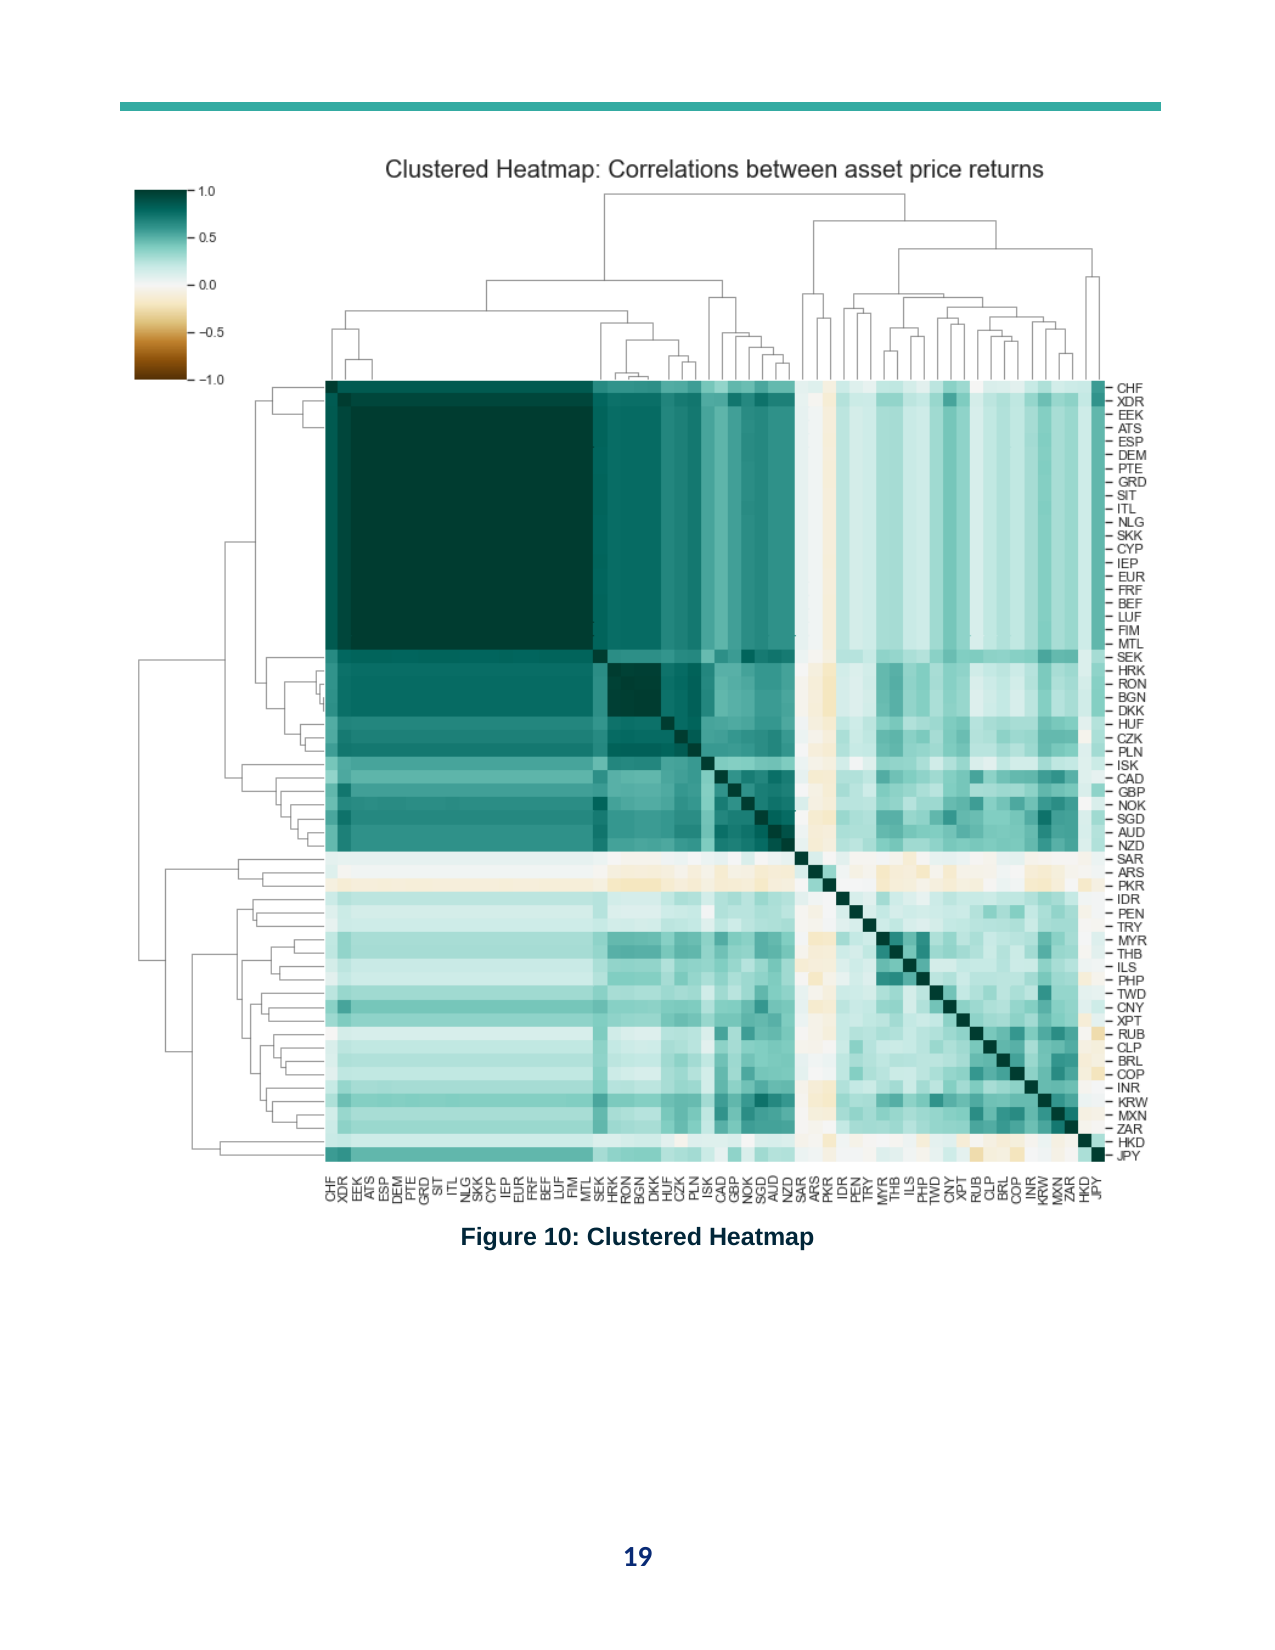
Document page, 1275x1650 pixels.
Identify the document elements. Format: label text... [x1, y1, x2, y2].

picture [120, 151, 1155, 1213]
subtitle Figure 10: Clustered Heatmap [120, 1222, 1155, 1251]
